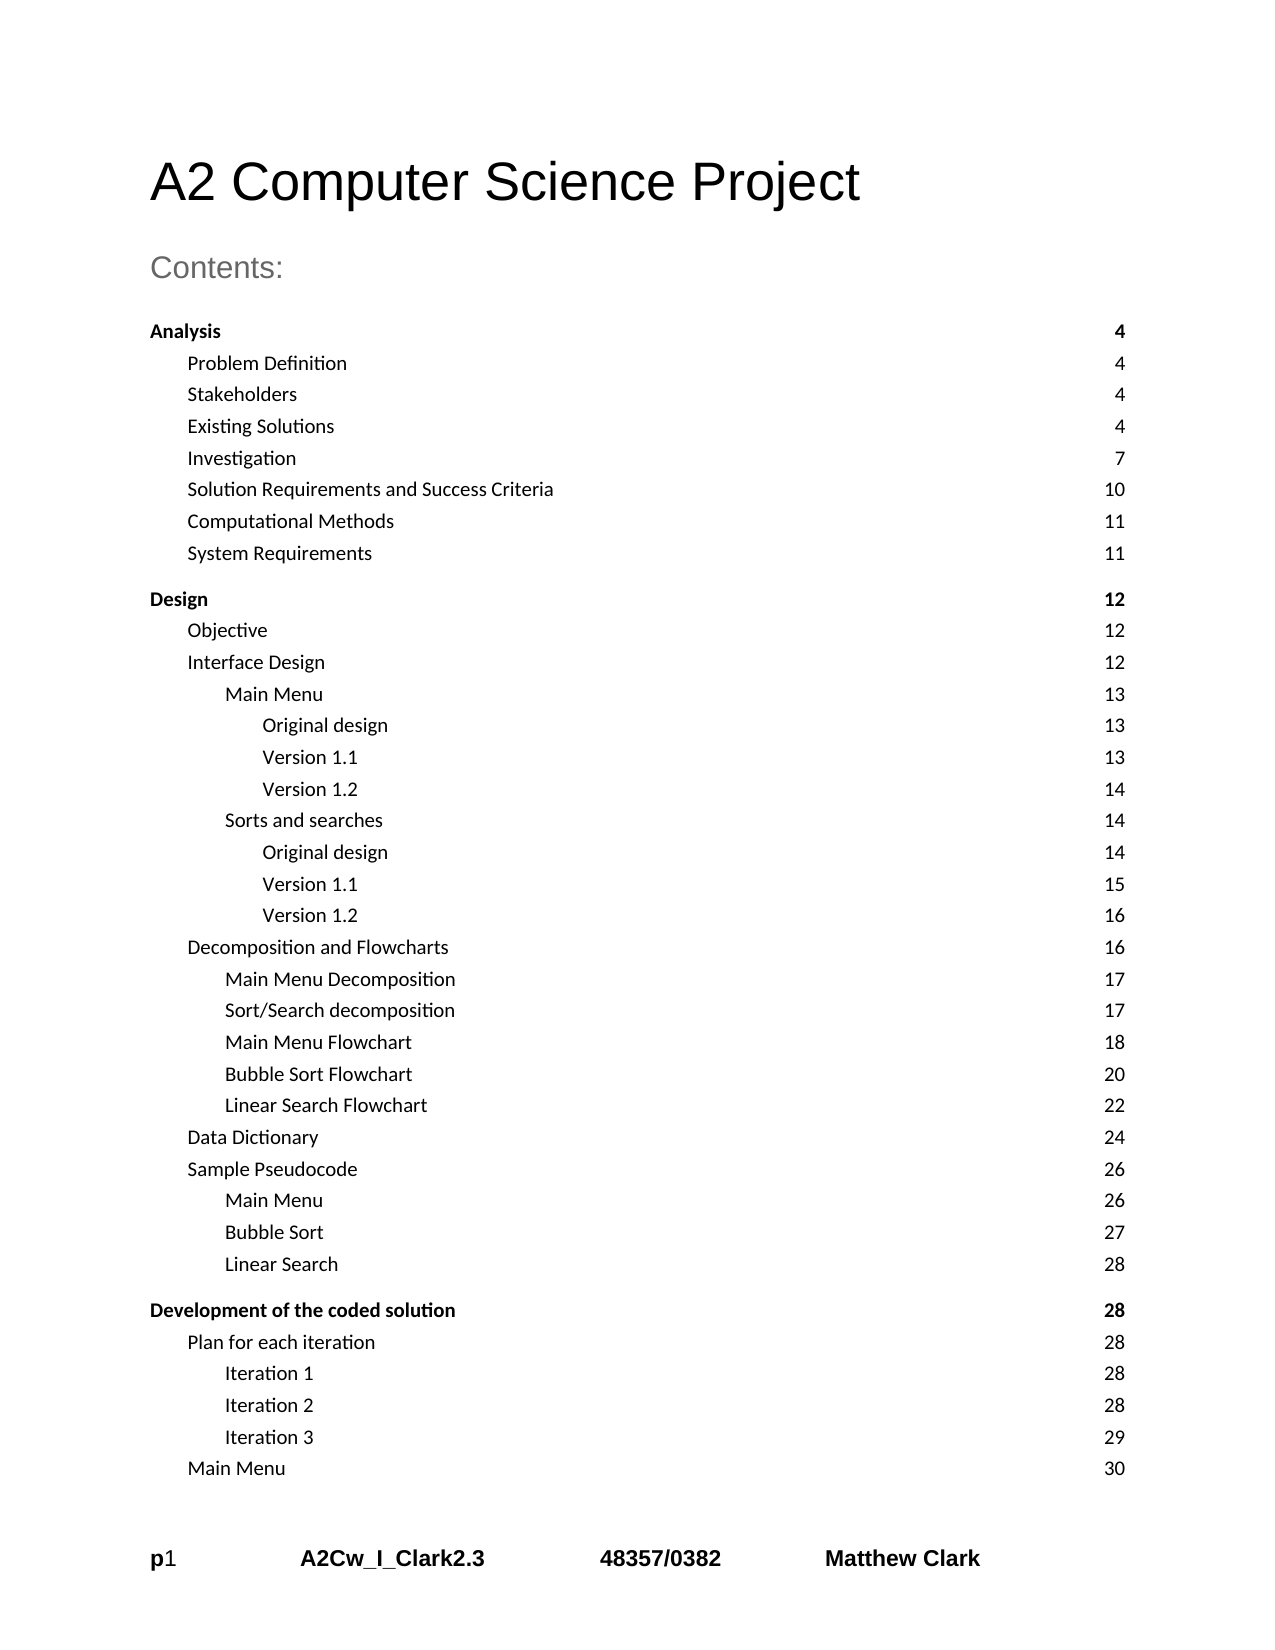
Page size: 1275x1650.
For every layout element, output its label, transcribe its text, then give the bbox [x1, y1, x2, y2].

title A2 Computer Science Project [150, 150, 1125, 212]
subtitle Contents: [150, 249, 1125, 285]
